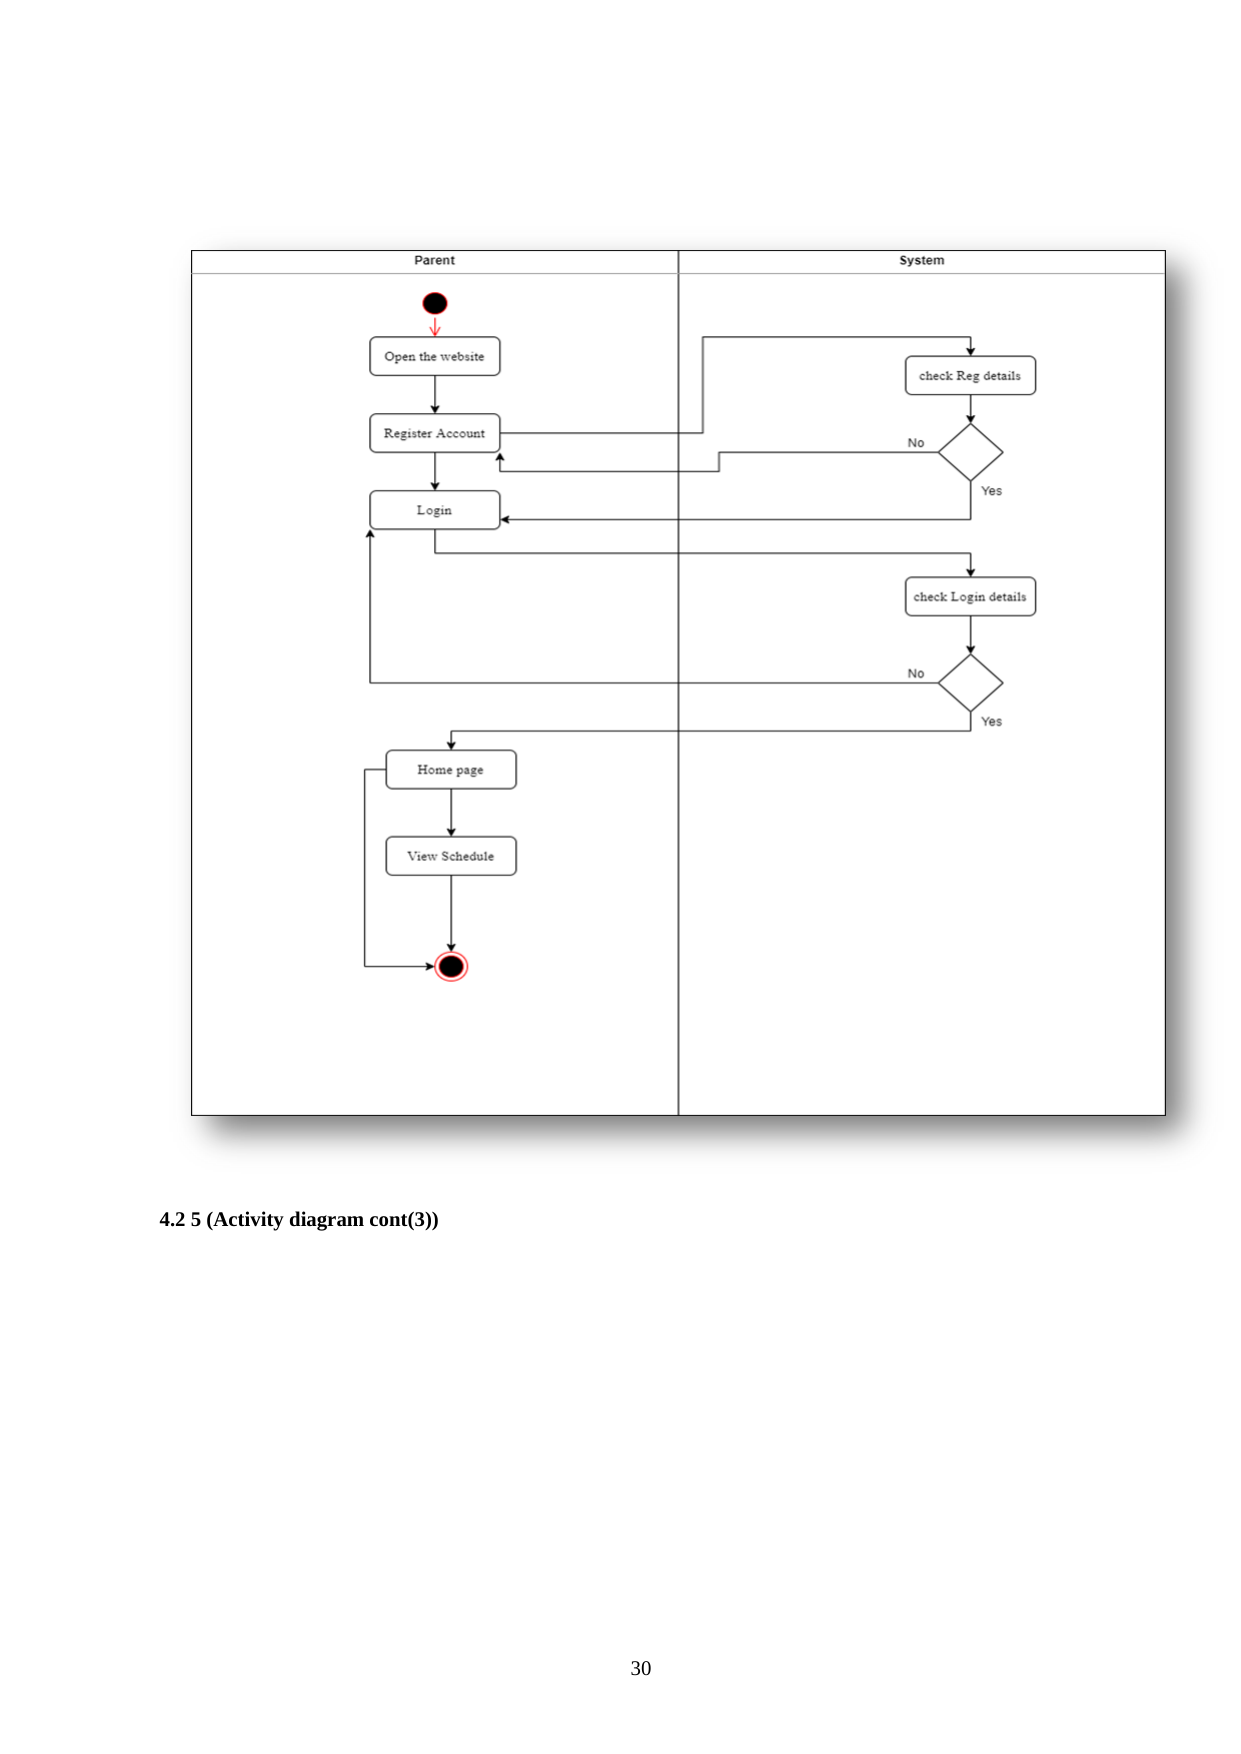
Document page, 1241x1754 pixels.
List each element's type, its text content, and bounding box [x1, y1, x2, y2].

picture [159, 218, 1231, 1181]
text 4.2 10 (Activity diagram cont(3)) [159, 1207, 1122, 1231]
